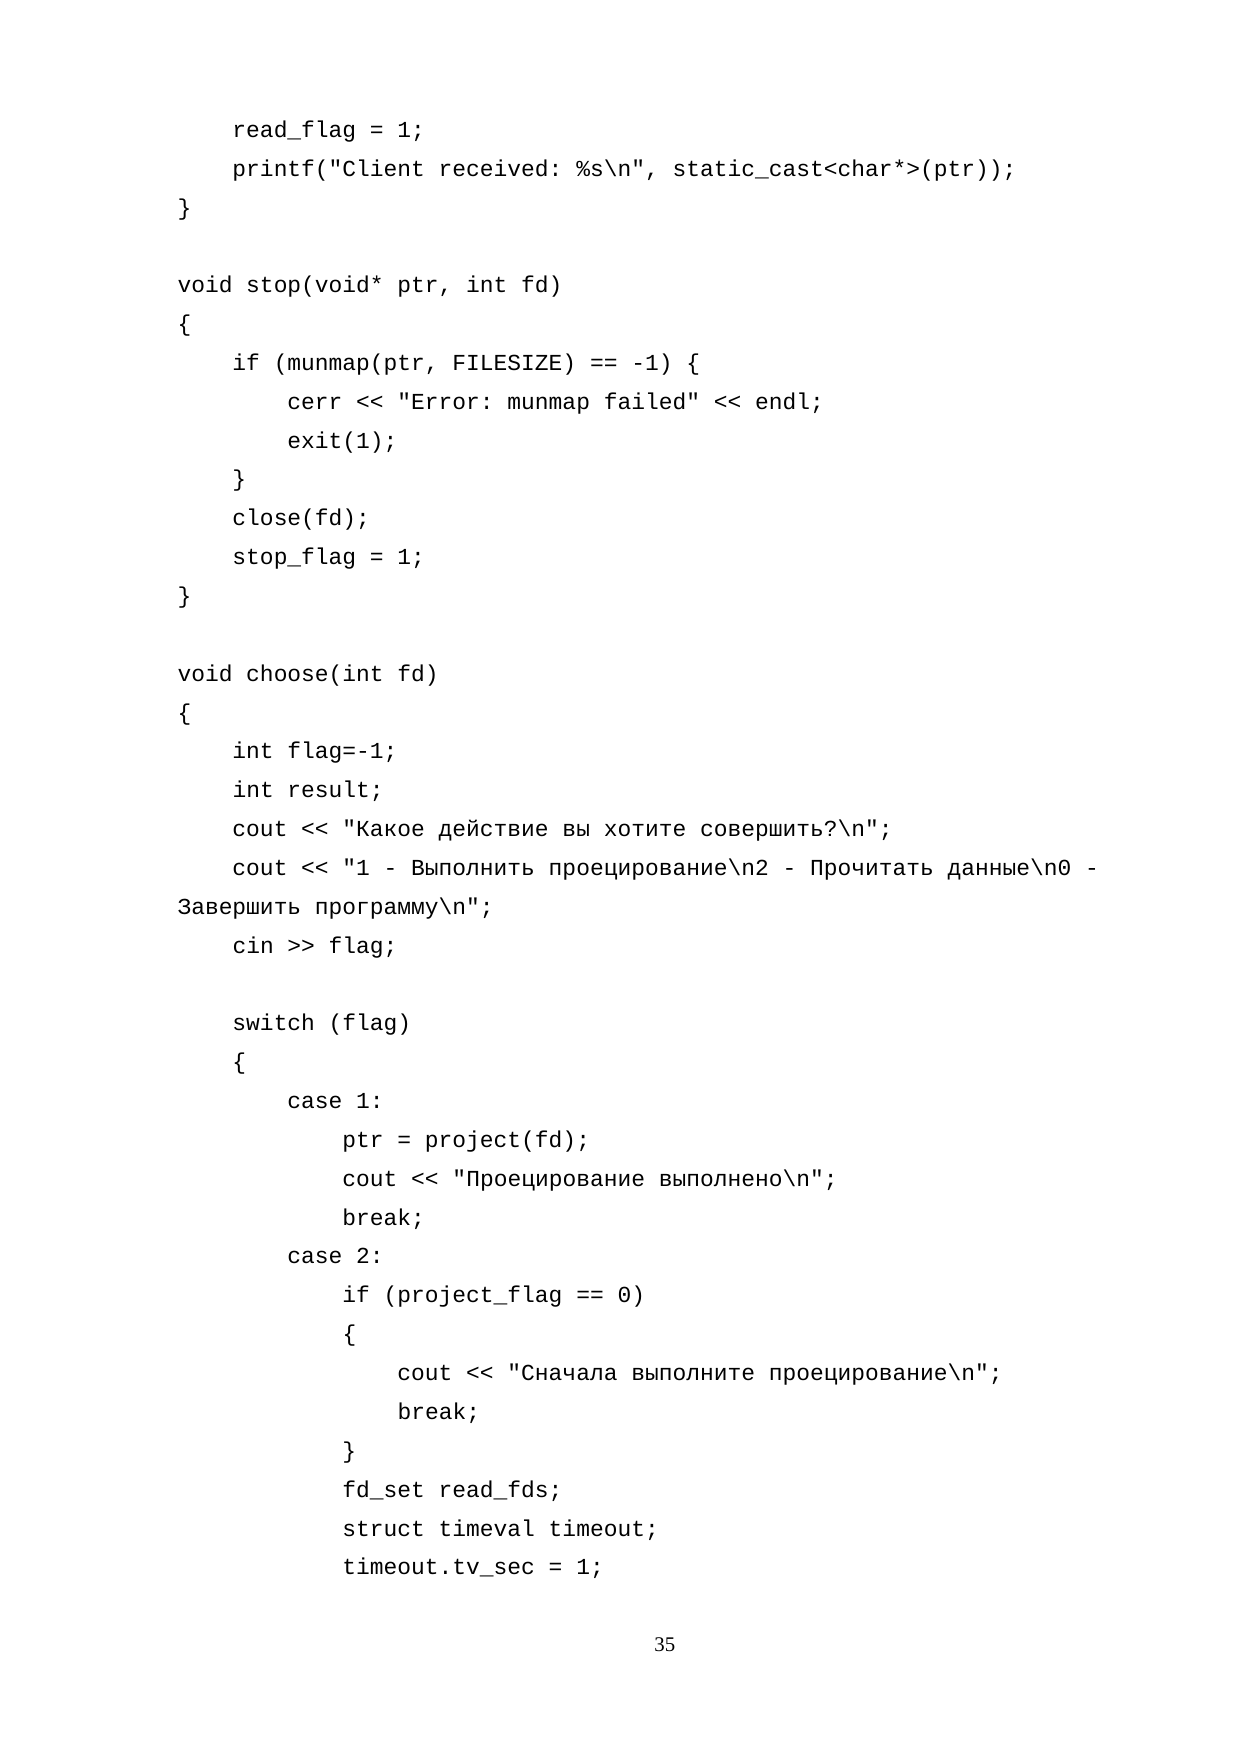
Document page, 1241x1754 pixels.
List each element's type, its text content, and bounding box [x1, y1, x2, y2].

text close(fd); [177, 507, 1152, 533]
text { [177, 1051, 1152, 1077]
text exit(1); [177, 429, 1152, 455]
text { [177, 701, 1152, 727]
text cout << "Сначала выполните проецирование\n"; [177, 1361, 1152, 1387]
text fd_set read_fds; [177, 1478, 1152, 1504]
text cout << "Проецирование выполнено\n"; [177, 1167, 1152, 1193]
text case 2: [177, 1245, 1152, 1271]
text struct timeval timeout; [177, 1517, 1152, 1543]
text read_flag = 1; [177, 118, 1152, 144]
text timeout.tv_sec = 1; [177, 1556, 1152, 1582]
text if (project_flag == 0) [177, 1284, 1152, 1310]
text cin >> flag; [177, 934, 1152, 960]
text int flag=-1; [177, 740, 1152, 766]
text printf("Client received: %s\n", static_cast<char*>(ptr)); [177, 157, 1152, 183]
text int result; [177, 779, 1152, 804]
text } [177, 1439, 1152, 1465]
text void choose(int fd) [177, 662, 1152, 688]
text ptr = project(fd); [177, 1128, 1152, 1154]
text cout << "Какое действие вы хотите совершить?\n"; [177, 817, 1152, 843]
text stop_flag = 1; [177, 546, 1152, 571]
text cerr << "Error: munmap failed" << endl; [177, 390, 1152, 416]
text { [177, 312, 1152, 338]
text switch (flag) [177, 1012, 1152, 1038]
text break; [177, 1400, 1152, 1426]
text } [177, 196, 1152, 222]
text { [177, 1323, 1152, 1348]
text cout << "1 - Выполнить проецирование\n2 - Прочитать данные\n0 - Завершить программу\n"; [177, 856, 1152, 921]
text void stop(void* ptr, int fd) [177, 273, 1152, 299]
text } [177, 584, 1152, 610]
text if (munmap(ptr, FILESIZE) == -1) { [177, 351, 1152, 377]
text } [177, 468, 1152, 494]
text break; [177, 1206, 1152, 1232]
text case 1: [177, 1089, 1152, 1115]
